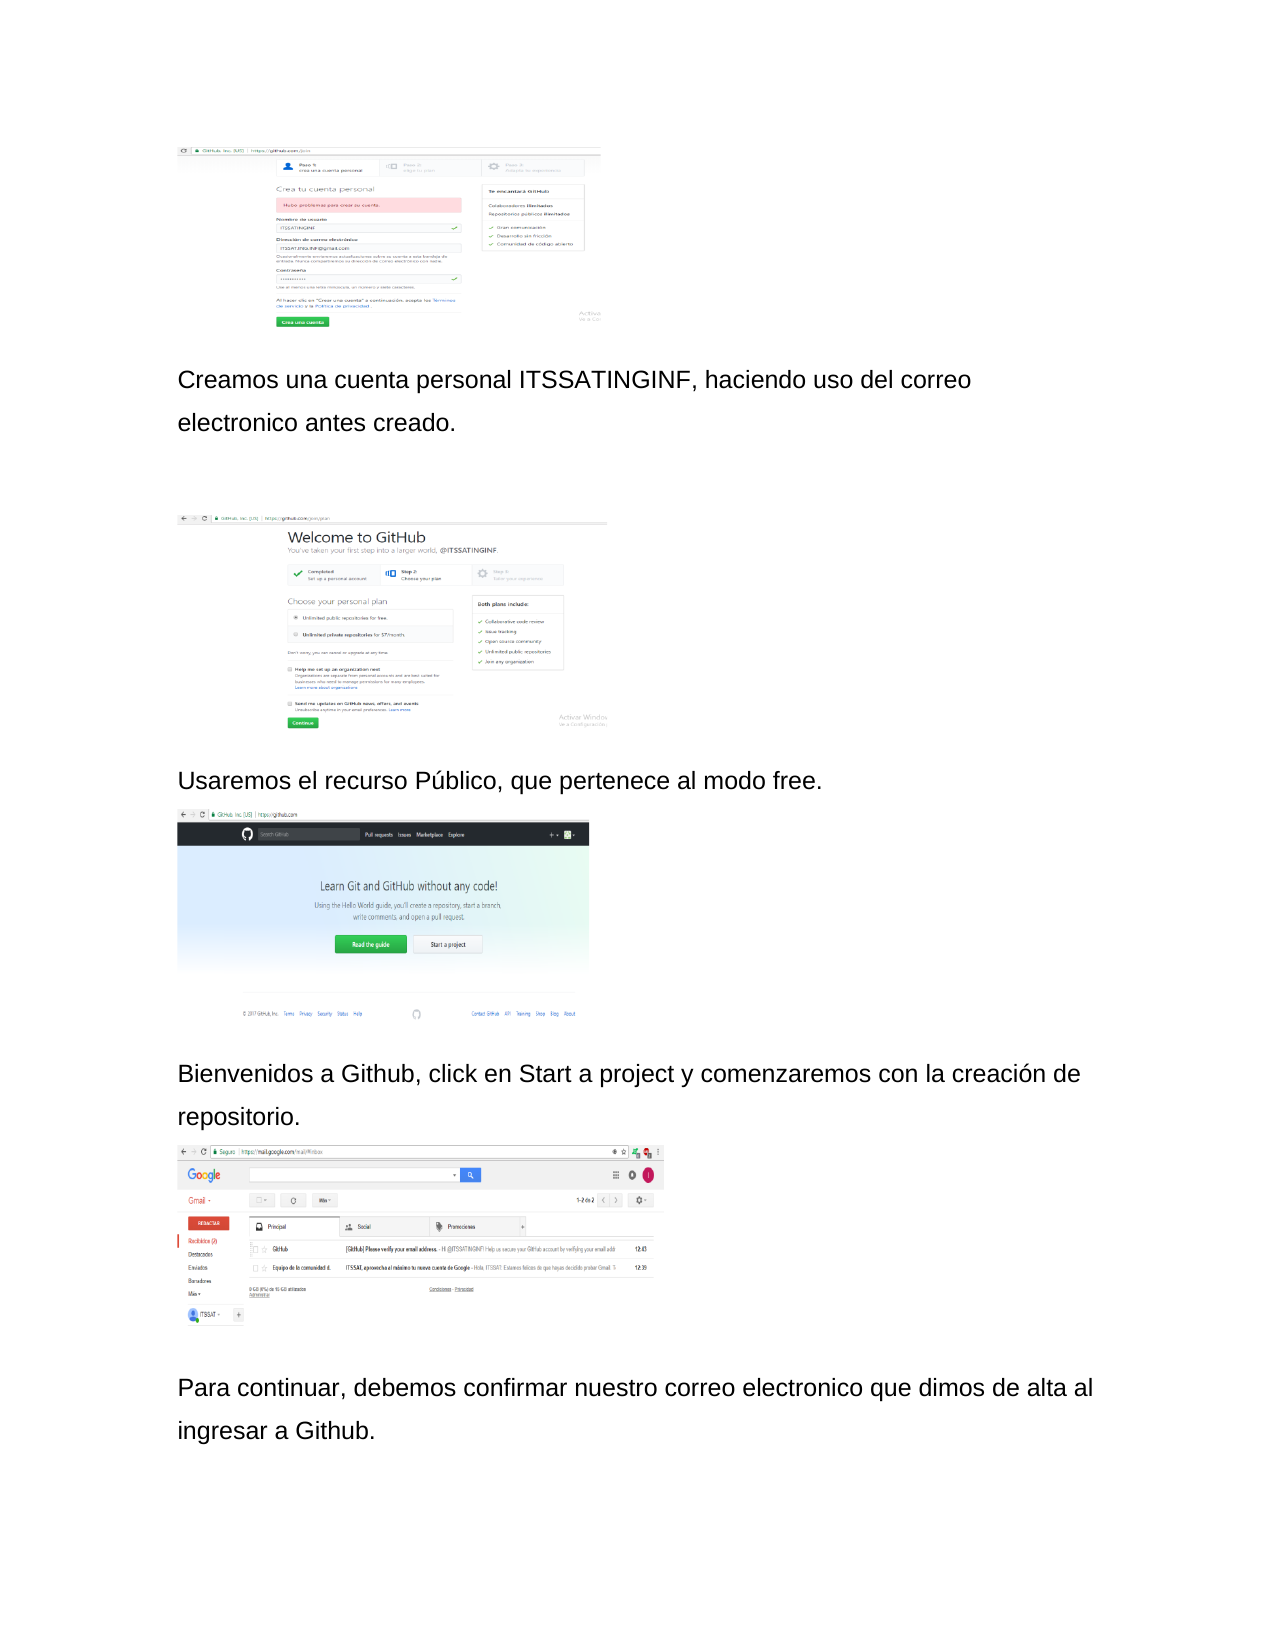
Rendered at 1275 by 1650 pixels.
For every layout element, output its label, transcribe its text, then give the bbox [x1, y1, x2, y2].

text Bienvenidos a Github, click en Start a project y comenzaremos con la creación de repositorio. [177, 1059, 1098, 1131]
picture [177, 515, 608, 732]
picture [177, 1145, 664, 1338]
text Usaremos el recurso Público, que pertenece al modo free. [177, 766, 1098, 795]
picture [177, 147, 601, 330]
text Para continuar, debemos confirmar nuestro correo electronico que dimos de alta al ingresar a Github. [177, 1373, 1098, 1445]
text Creamos una cuenta personal ITSSATINGINF, haciendo uso del correo electronico antes creado. [177, 365, 1098, 437]
picture [177, 809, 590, 1024]
